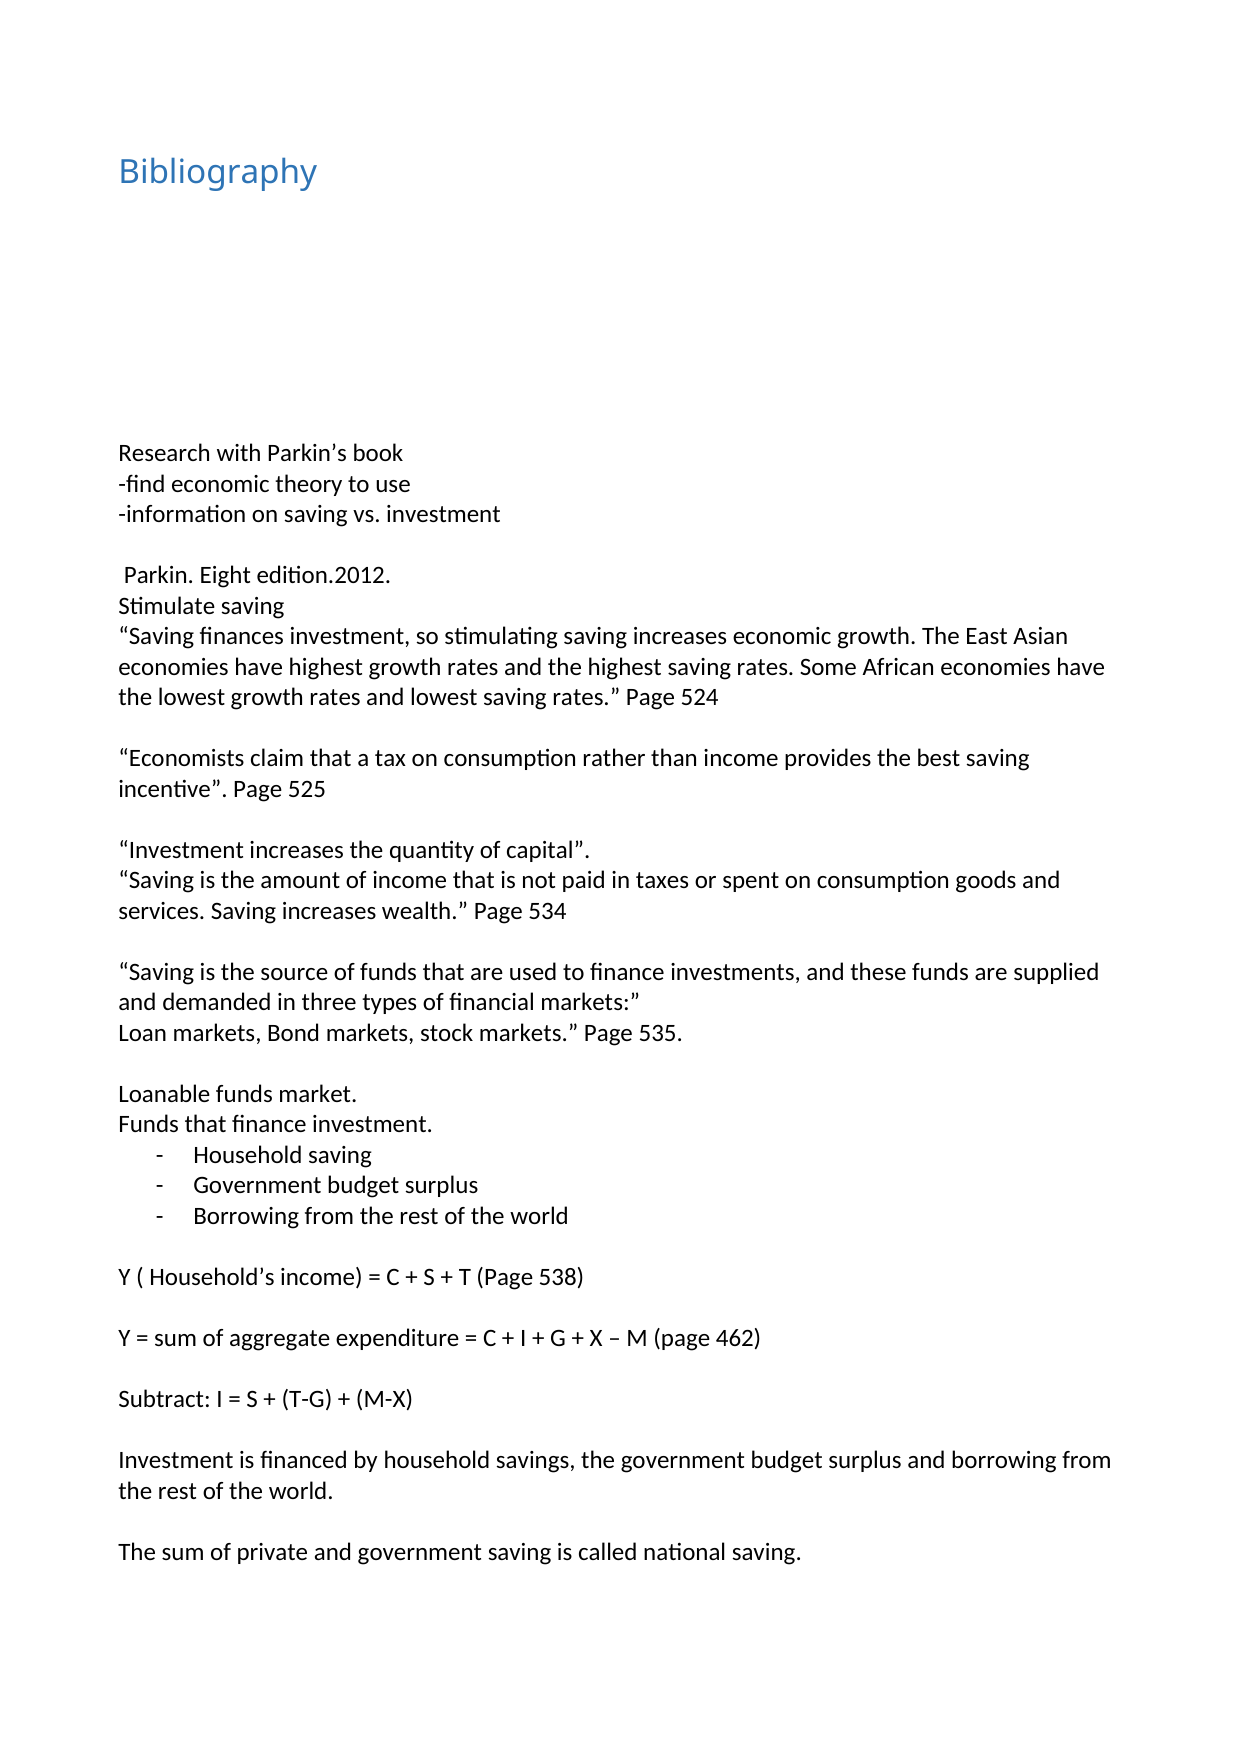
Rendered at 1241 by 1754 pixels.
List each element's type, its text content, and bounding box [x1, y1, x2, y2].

list Borrowing from the rest of the world [156, 1200, 1122, 1231]
text The sum of private and government saving is called national saving. [118, 1536, 1122, 1566]
text Funds that finance investment. [118, 1109, 1122, 1139]
subtitle Bibliography [118, 148, 1122, 193]
text “Investment increases the quantity of capital”. [118, 834, 1122, 864]
text Subtract: I = S + (T-G) + (M-X) [118, 1383, 1122, 1414]
text -information on saving vs. investment [118, 498, 1122, 529]
text “Saving is the amount of income that is not paid in taxes or spent on consumption goods and services. Saving increases wealth.” Page 534 [118, 864, 1122, 926]
text Stimulate saving [118, 590, 1122, 620]
text Loan markets, Bond markets, stock markets.” Page 535. [118, 1017, 1122, 1048]
text Y = sum of aggregate expenditure = C + I + G + X – M (page 462) [118, 1322, 1122, 1353]
text “Saving is the source of funds that are used to finance investments, and these funds are supplied and demanded in three types of financial markets:” [118, 956, 1122, 1017]
text Investment is financed by household savings, the government budget surplus and borrowing from the rest of the world. [118, 1444, 1122, 1505]
list Government budget surplus [156, 1170, 1122, 1200]
text Loanable funds market. [118, 1078, 1122, 1109]
list Household saving [156, 1139, 1122, 1170]
text -find economic theory to use [118, 468, 1122, 498]
text Research with Parkin’s book [118, 437, 1122, 468]
text Parkin. Eight edition.2012. [118, 559, 1122, 590]
text Y ( Household’s income) = C + S + T (Page 538) [118, 1261, 1122, 1292]
text “Saving finances investment, so stimulating saving increases economic growth. The East Asian economies have highest growth rates and the highest saving rates. Some African economies have the lowest growth rates and lowest saving rates.” Page 524 [118, 620, 1122, 712]
text “Economists claim that a tax on consumption rather than income provides the best saving incentive”. Page 525 [118, 742, 1122, 803]
